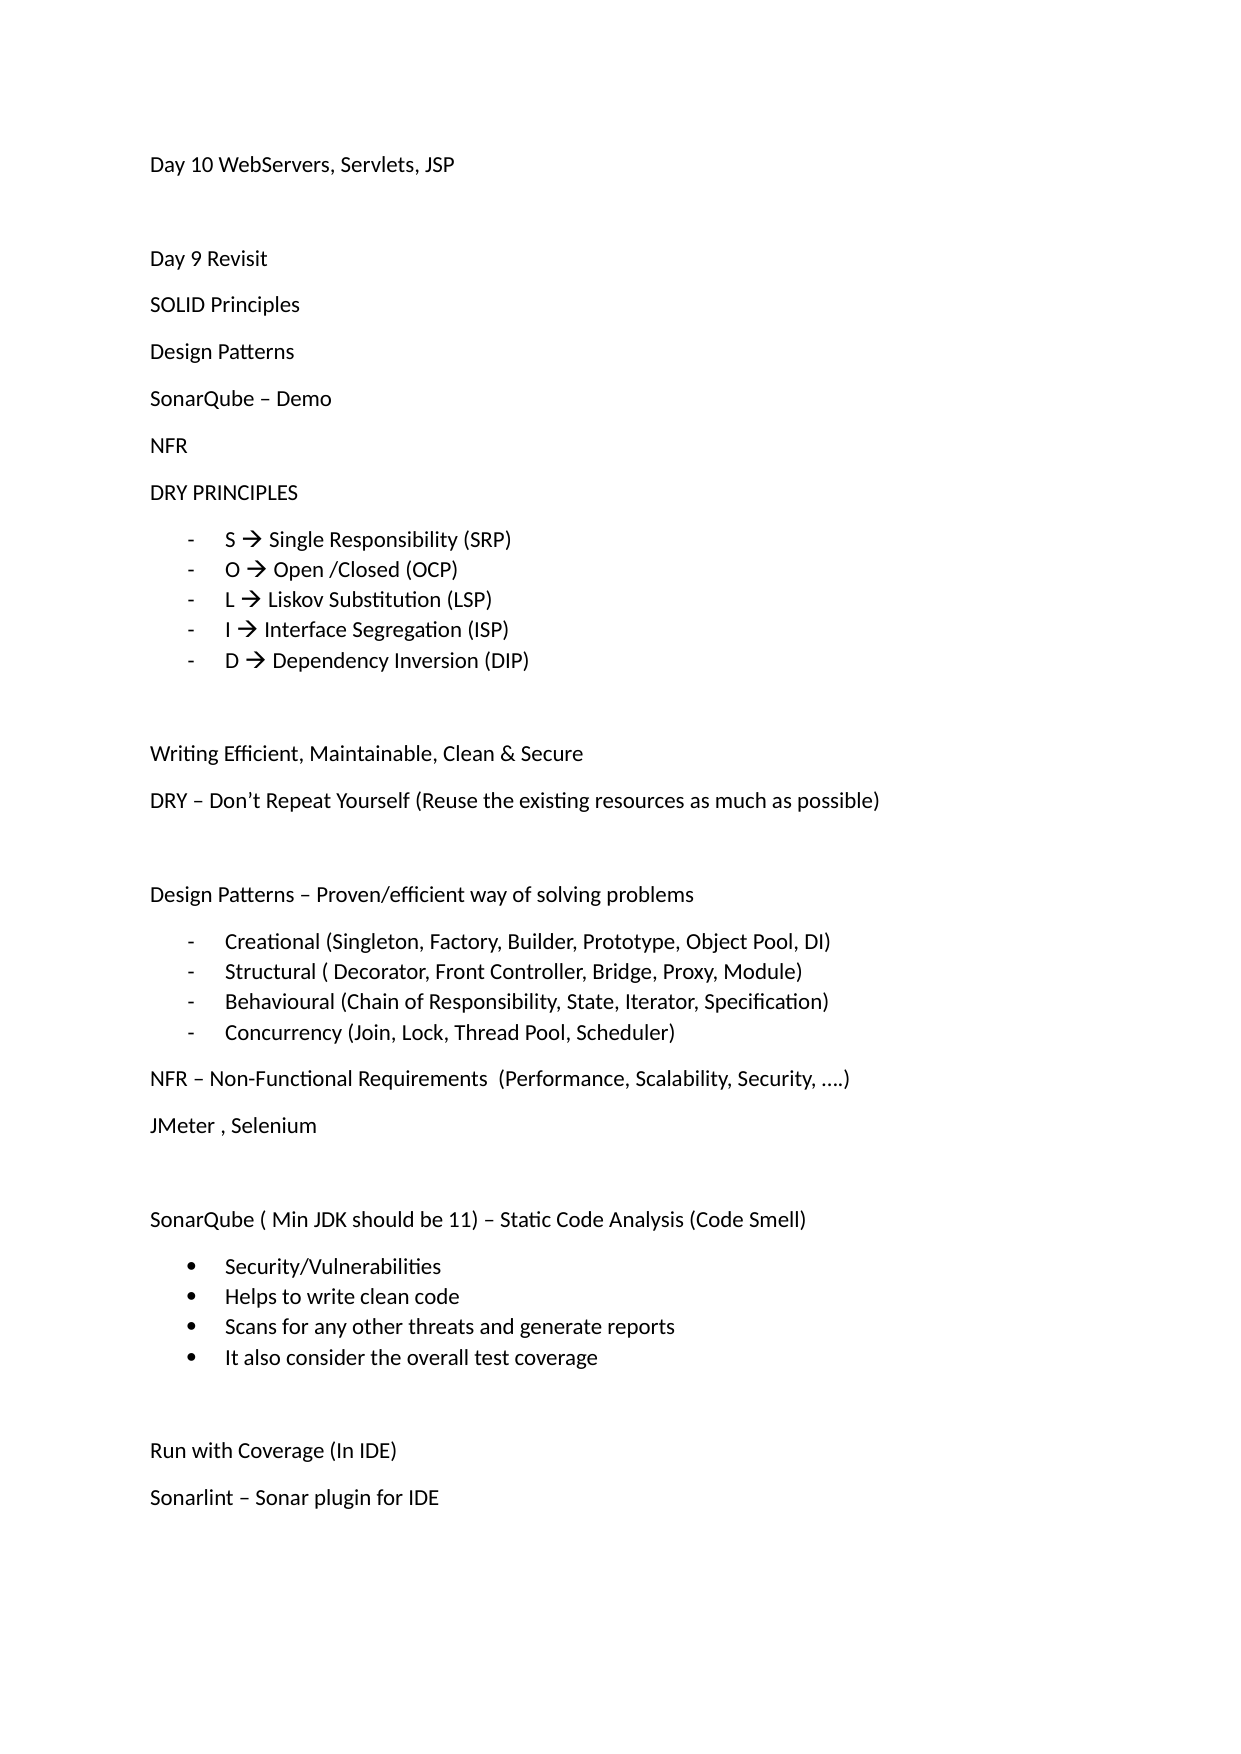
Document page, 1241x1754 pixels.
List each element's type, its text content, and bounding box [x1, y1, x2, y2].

text Design Patterns – Proven/efficient way of solving problems [150, 880, 1090, 908]
list S Single Responsibility (SRP) [187, 525, 1090, 553]
list L Liskov Substitution (LSP) [187, 585, 1090, 613]
list Scans for any other threats and generate reports [187, 1312, 1090, 1341]
list D Dependency Inversion (DIP) [187, 646, 1090, 674]
text SonarQube ( Min JDK should be 11) – Static Code Analysis (Code Smell) [150, 1205, 1090, 1233]
list Concurrency (Join, Lock, Thread Pool, Scheduler) [187, 1018, 1090, 1046]
text NFR – Non-Functional Requirements (Performance, Scalability, Security, ….) [150, 1064, 1090, 1093]
list Behavioural (Chain of Responsibility, State, Iterator, Specification) [187, 987, 1090, 1016]
text DRY PRINCIPLES [150, 478, 1090, 506]
text JMeter , Selenium [150, 1111, 1090, 1139]
text Day 9 Revisit [150, 244, 1090, 272]
list Security/Vulnerabilities [187, 1252, 1090, 1280]
text DRY – Don’t Repeat Yourself (Reuse the existing resources as much as possible) [150, 786, 1090, 814]
text Day 10 WebServers, Servlets, JSP [150, 150, 1090, 178]
list O Open /Closed (OCP) [187, 555, 1090, 583]
text SOLID Principles [150, 291, 1090, 319]
text Writing Efficient, Maintainable, Clean & Secure [150, 739, 1090, 768]
list It also consider the overall test coverage [187, 1343, 1090, 1371]
text Run with Coverage (In IDE) [150, 1436, 1090, 1464]
list Structural ( Decorator, Front Controller, Bridge, Proxy, Module) [187, 957, 1090, 985]
list I Interface Segregation (ISP) [187, 616, 1090, 644]
list Helps to write clean code [187, 1282, 1090, 1310]
list Creational (Singleton, Factory, Builder, Prototype, Object Pool, DI) [187, 927, 1090, 955]
text Design Patterns [150, 337, 1090, 366]
text SonarQube – Demo [150, 384, 1090, 412]
text NFR [150, 431, 1090, 459]
text Sonarlint – Sonar plugin for IDE [150, 1483, 1090, 1511]
